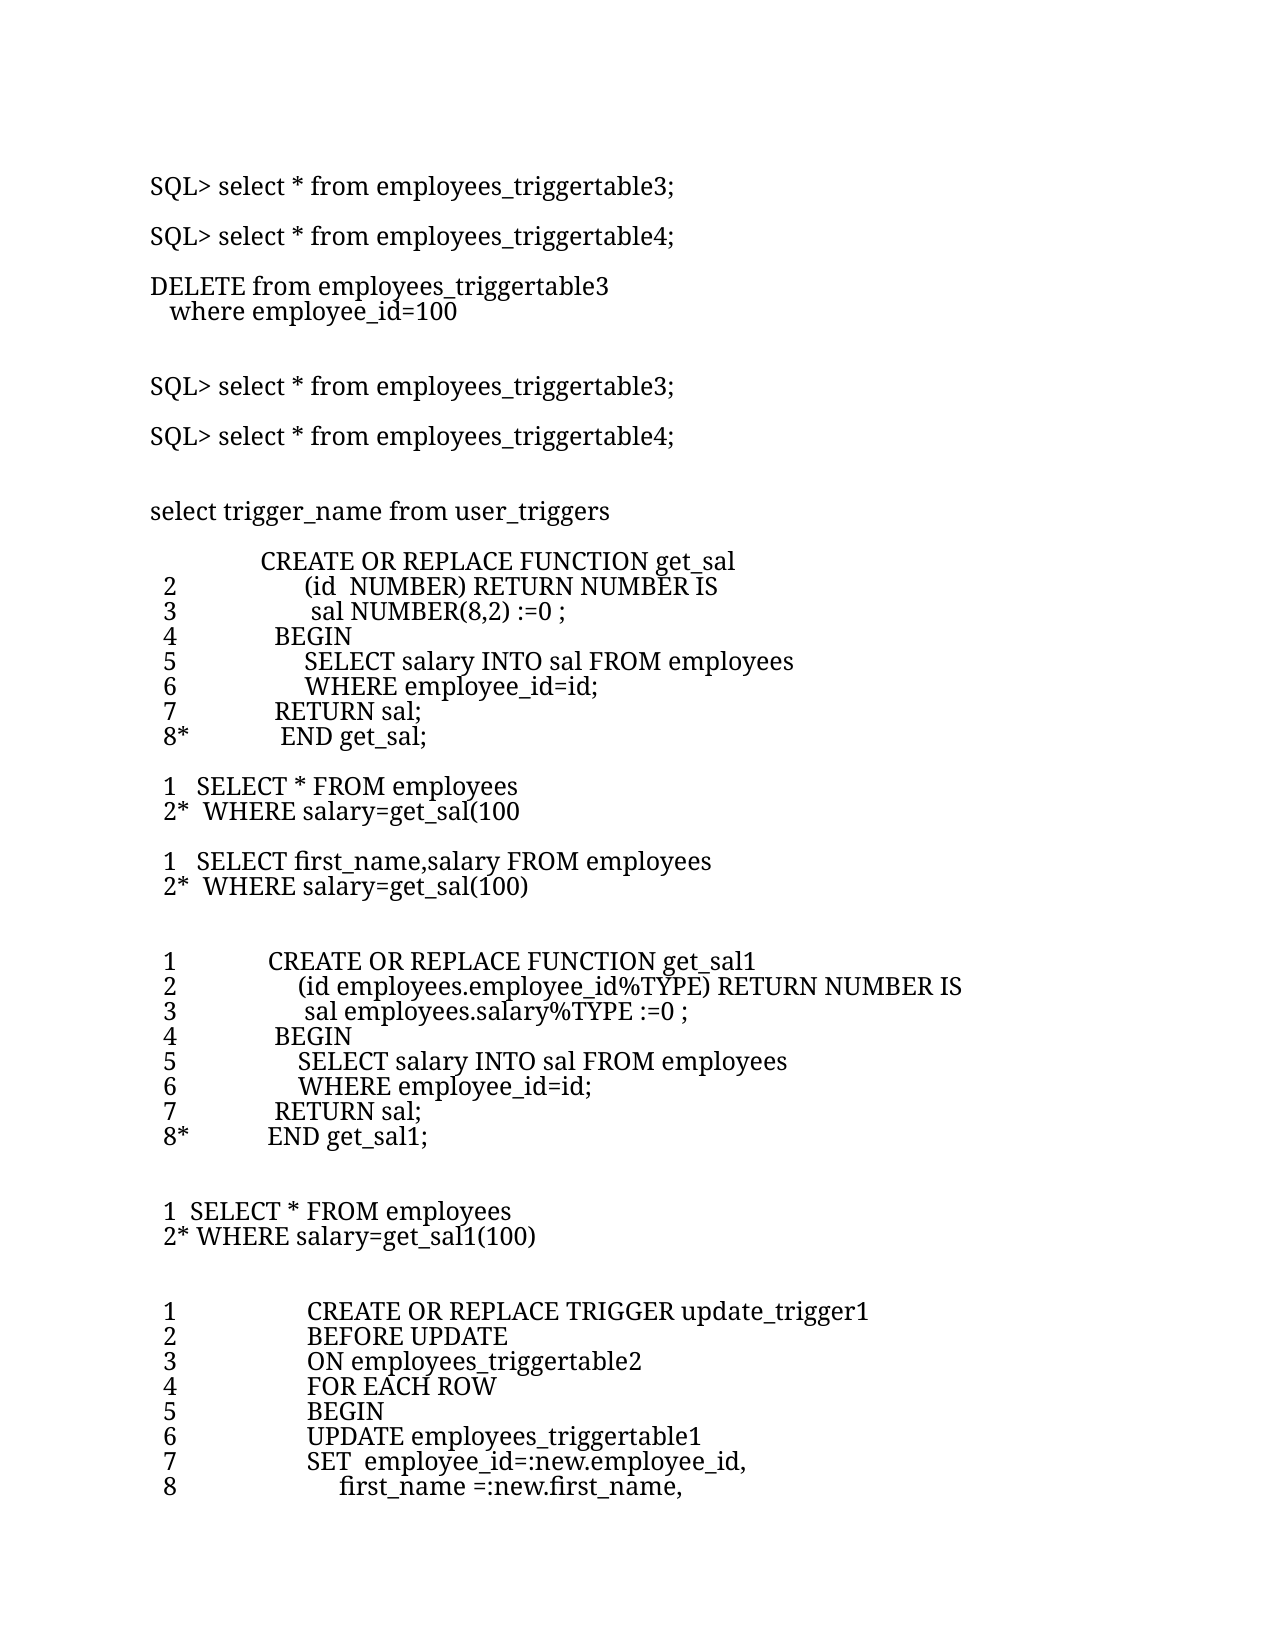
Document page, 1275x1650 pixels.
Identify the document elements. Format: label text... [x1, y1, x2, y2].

text 2* WHERE salary=get_sal(100) [150, 875, 1125, 900]
text 2 (id NUMBER) RETURN NUMBER IS [150, 575, 1125, 600]
text where employee_id=100 [150, 300, 1125, 325]
text 2 (id employees.employee_id%TYPE) RETURN NUMBER IS [150, 975, 1125, 1000]
text 8* END get_sal; [150, 725, 1125, 750]
text 3 ON employees_triggertable2 [150, 1350, 1125, 1375]
text 1 SELECT * FROM employees [150, 1200, 1125, 1225]
text 5 SELECT salary INTO sal FROM employees [150, 1050, 1125, 1075]
text 7 RETURN sal; [150, 700, 1125, 725]
text 1 CREATE OR REPLACE FUNCTION get_sal1 [150, 950, 1125, 975]
text 5 BEGIN [150, 1400, 1125, 1425]
text 2* WHERE salary=get_sal(100 [150, 800, 1125, 825]
text 2 BEFORE UPDATE [150, 1325, 1125, 1350]
text 3 sal employees.salary%TYPE :=0 ; [150, 1000, 1125, 1025]
text 1 SELECT first_name,salary FROM employees [150, 850, 1125, 875]
text SQL> select * from employees_triggertable4; [150, 225, 1125, 250]
text 1 CREATE OR REPLACE TRIGGER update_trigger1 [150, 1300, 1125, 1325]
text 6 WHERE employee_id=id; [150, 675, 1125, 700]
text 6 UPDATE employees_triggertable1 [150, 1425, 1125, 1450]
text select trigger_name from user_triggers [150, 500, 1125, 525]
text 5 SELECT salary INTO sal FROM employees [150, 650, 1125, 675]
text 2* WHERE salary=get_sal1(100) [150, 1225, 1125, 1250]
text 3 sal NUMBER(8,2) :=0 ; [150, 600, 1125, 625]
text SQL> select * from employees_triggertable3; [150, 375, 1125, 400]
text 4 FOR EACH ROW [150, 1375, 1125, 1400]
text DELETE from employees_triggertable3 [150, 275, 1125, 300]
text 1 SELECT * FROM employees [150, 775, 1125, 800]
text 7 SET employee_id=:new.employee_id, [150, 1450, 1125, 1475]
text 4 BEGIN [150, 1025, 1125, 1050]
text 8 first_name =:new.first_name, [150, 1475, 1125, 1500]
text CREATE OR REPLACE FUNCTION get_sal [150, 550, 1125, 575]
text SQL> select * from employees_triggertable3; [150, 175, 1125, 200]
text 7 RETURN sal; [150, 1100, 1125, 1125]
text SQL> select * from employees_triggertable4; [150, 425, 1125, 450]
text 4 BEGIN [150, 625, 1125, 650]
text 6 WHERE employee_id=id; [150, 1075, 1125, 1100]
text 8* END get_sal1; [150, 1125, 1125, 1150]
